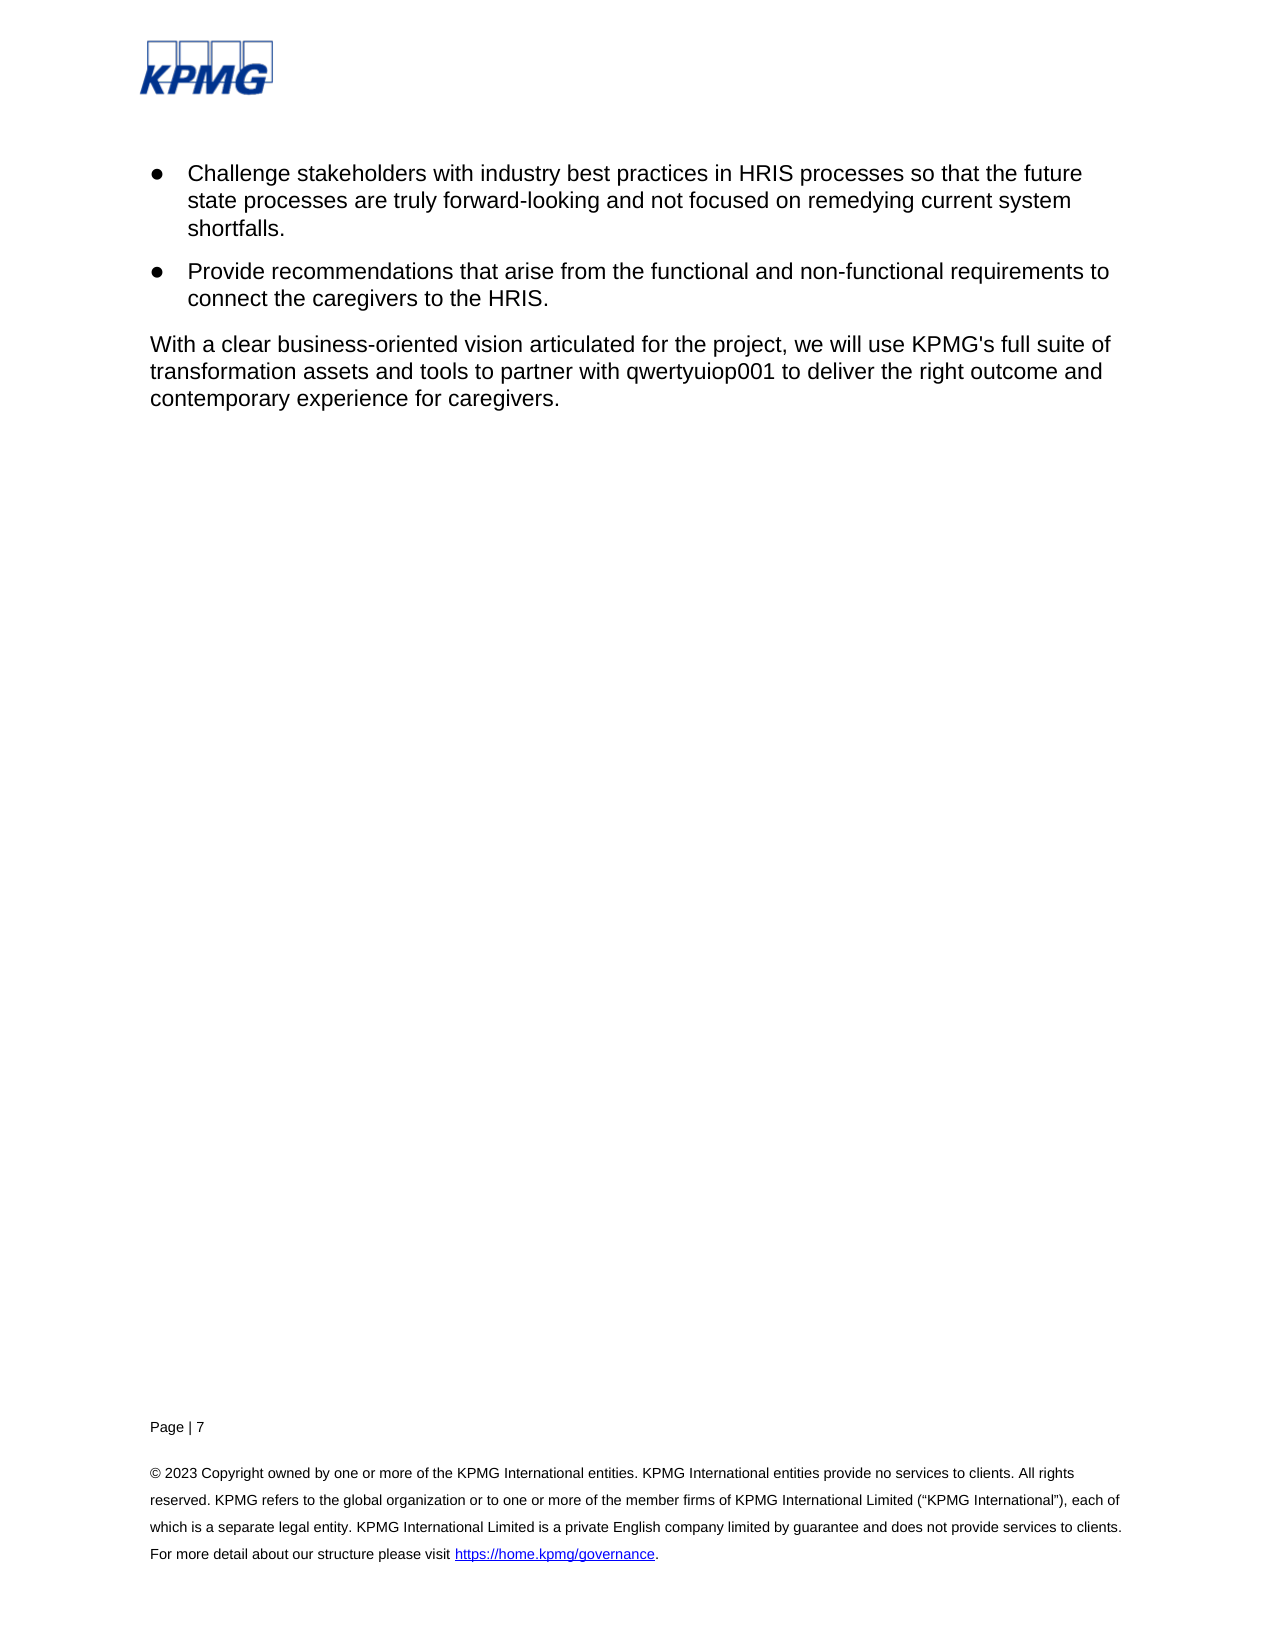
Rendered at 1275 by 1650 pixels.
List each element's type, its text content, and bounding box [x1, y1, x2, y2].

text With a clear business-oriented vision articulated for the project, we will use KPMG's full suite of transformation assets and tools to partner with qwertyuiop001 to deliver the right outcome and contemporary experience for caregivers. [150, 331, 1125, 412]
list Challenge stakeholders with industry best practices in HRIS processes so that the future state processes are truly forward-looking and not focused on remedying current system shortfalls. [150, 160, 1125, 241]
picture [118, 0, 302, 136]
list Provide recommendations that arise from the functional and non-functional requirements to connect the caregivers to the HRIS. [150, 258, 1125, 312]
